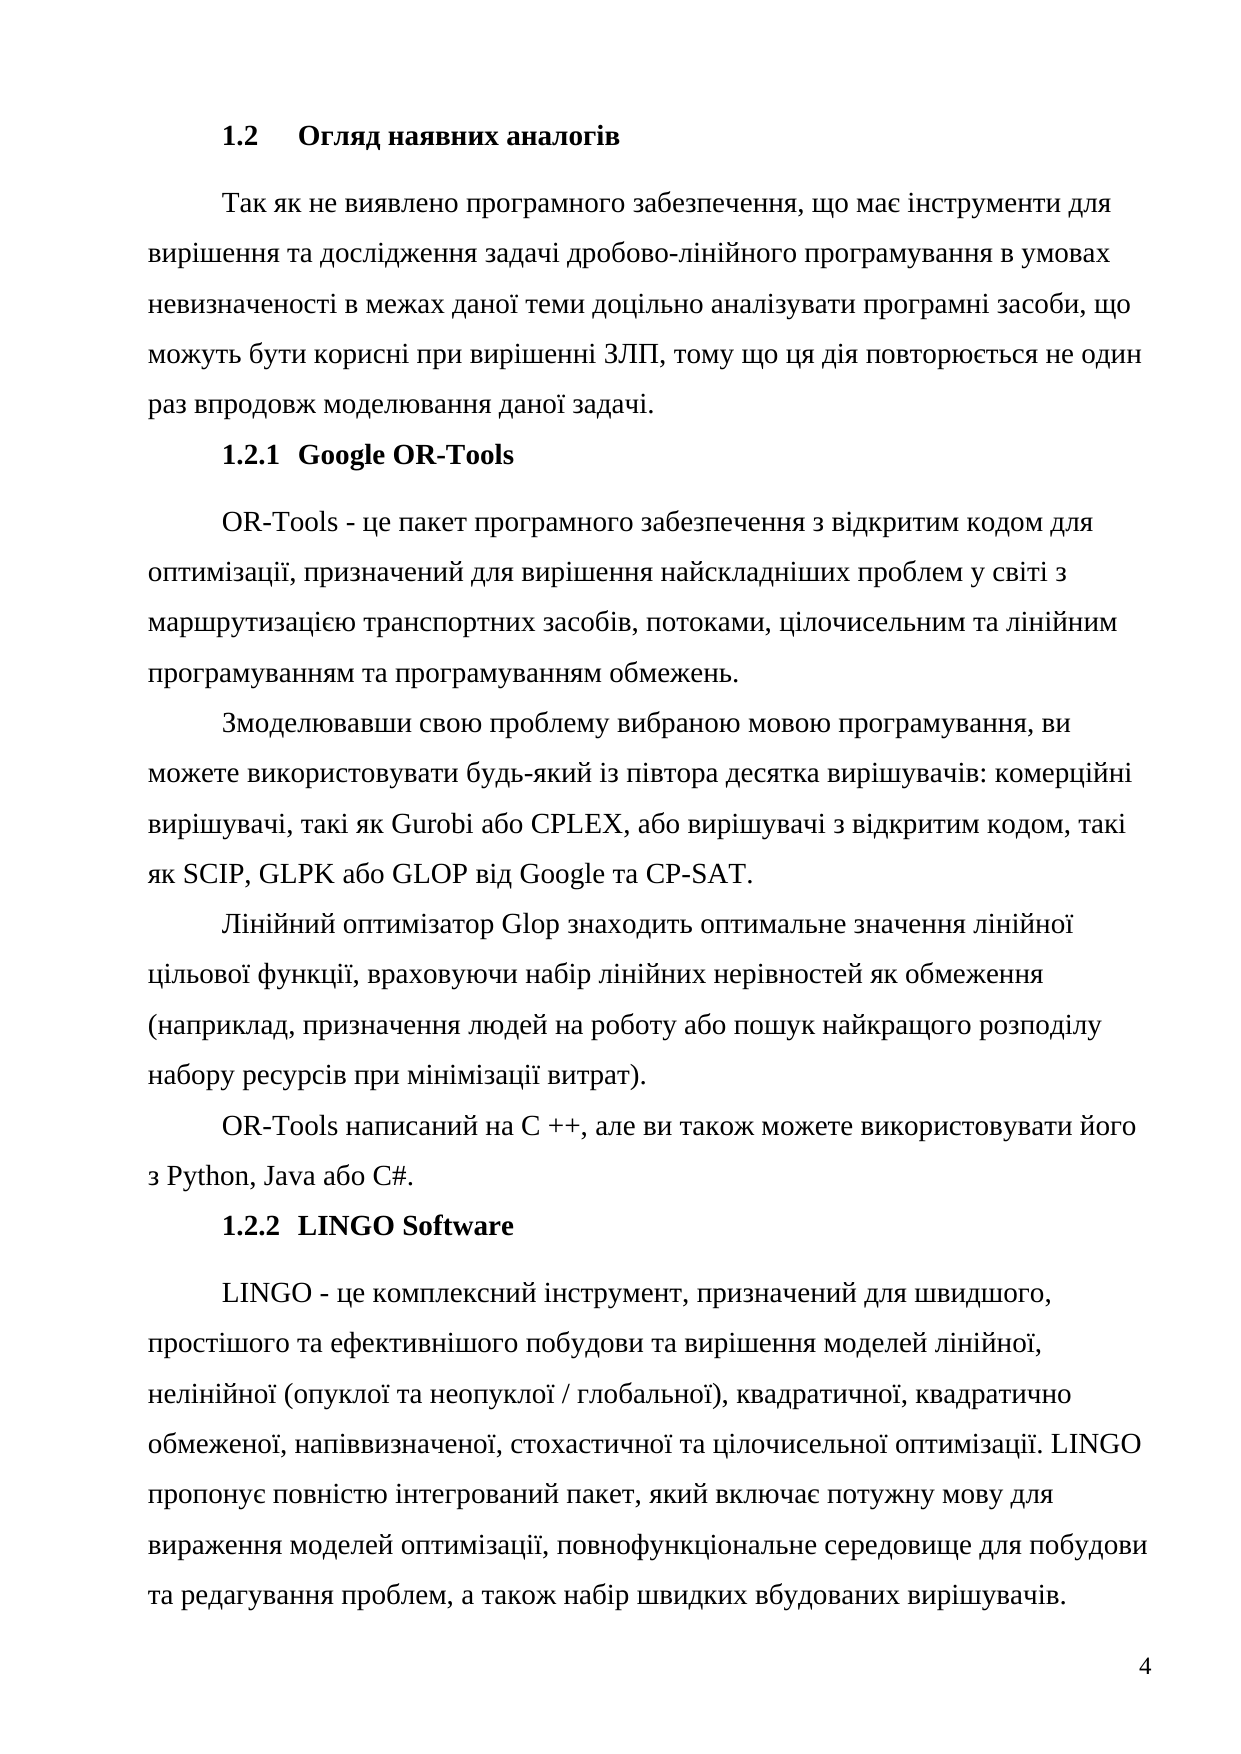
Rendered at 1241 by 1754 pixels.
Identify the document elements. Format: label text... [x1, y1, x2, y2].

text LINGO - це комплексний інструмент, призначений для швидшого, простішого та ефективнішого побудови та вирішення моделей лінійної, нелінійної (опуклої та неопуклої / глобальної), квадратичної, квадратично обмеженої, напіввизначеної, стохастичної та цілочисельної оптимізації. LINGO пропонує повністю інтегрований пакет, який включає потужну мову для вираження моделей оптимізації, повнофункціональне середовище для побудови та редагування проблем, а також набір швидких вбудованих вирішувачів. [148, 1275, 1152, 1611]
subtitle Огляд наявних аналогів [148, 118, 1152, 152]
subtitle Google OR-Tools [148, 437, 1152, 470]
text Так як не виявлено програмного забезпечення, що має інструменти для вирішення та дослідження задачі дробово-лінійного програмування в умовах невизначеності в межах даної теми доцільно аналізувати програмні засоби, що можуть бути корисні при вирішенні ЗЛП, тому що ця дія повторюється не один раз впродовж моделювання даної задачі. [148, 185, 1152, 420]
subtitle LINGO Software [148, 1208, 1152, 1242]
text Змоделювавши свою проблему вибраною мовою програмування, ви можете використовувати будь-який із півтора десятка вирішувачів: комерційні вирішувачі, такі як Gurobi або CPLEX, або вирішувачі з відкритим кодом, такі як SCIP, GLPK або GLOP від ​​Google та CP-SAT. [148, 705, 1152, 889]
text OR-Tools написаний на C ++, але ви також можете використовувати його з Python, Java або C#. [148, 1108, 1152, 1191]
text OR-Tools - це пакет програмного забезпечення з відкритим кодом для оптимізації, призначений для вирішення найскладніших проблем у світі з маршрутизацією транспортних засобів, потоками, цілочисельним та лінійним програмуванням та програмуванням обмежень. [148, 504, 1152, 688]
text Лінійний оптимізатор Glop знаходить оптимальне значення лінійної цільової функції, враховуючи набір лінійних нерівностей як обмеження (наприклад, призначення людей на роботу або пошук найкращого розподілу набору ресурсів при мінімізації витрат). [148, 906, 1152, 1091]
